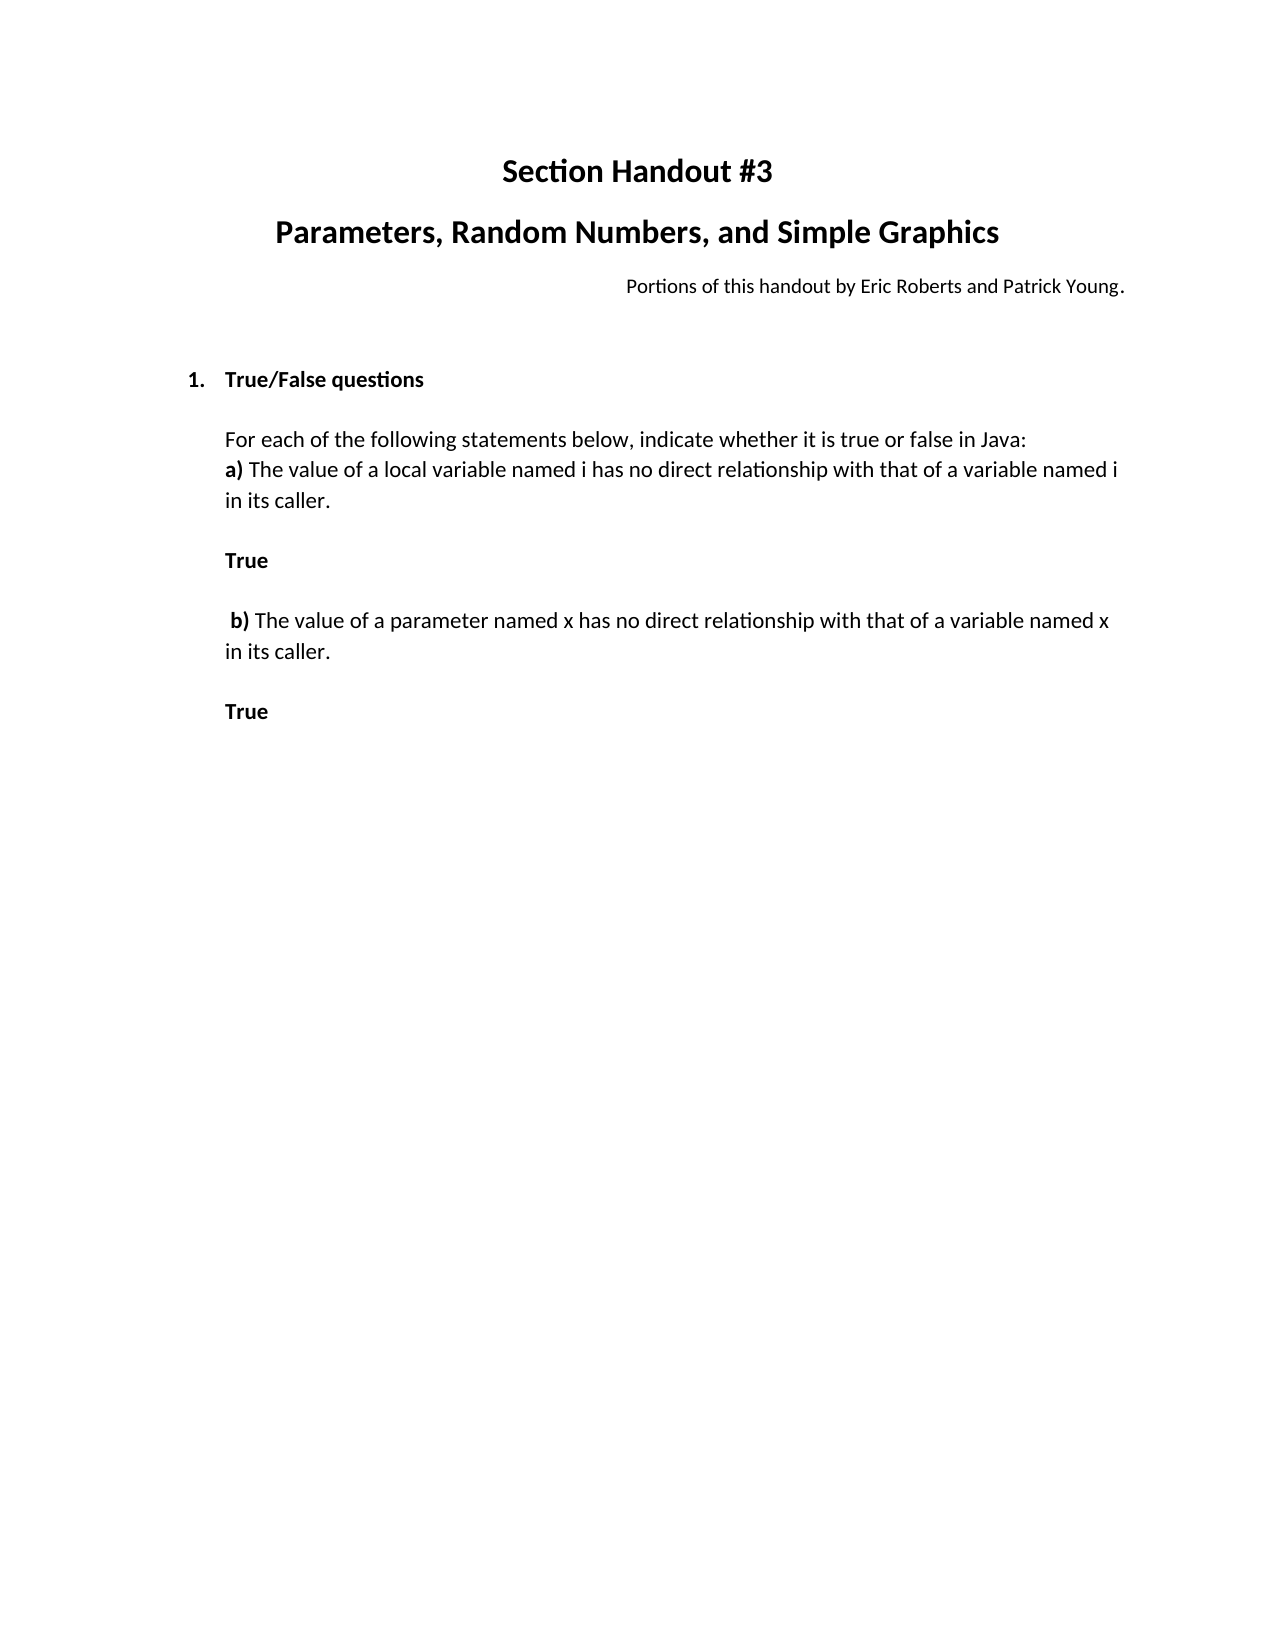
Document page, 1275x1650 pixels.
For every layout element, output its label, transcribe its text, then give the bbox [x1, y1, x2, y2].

list a) The value of a local variable named i has no direct relationship with that of a variable named i in its caller. [225, 456, 1125, 514]
list b) The value of a parameter named x has no direct relationship with that of a variable named x in its caller. [225, 607, 1125, 665]
list True/False questions [187, 365, 1125, 393]
text Portions of this handout by Eric Roberts and Patrick Young. [150, 271, 1125, 299]
list For each of the following statements below, indicate whether it is true or false in Java: [225, 425, 1125, 453]
text Section Handout #3 [150, 150, 1125, 191]
list True [225, 546, 1125, 574]
list True [225, 697, 1125, 725]
text Parameters, Random Numbers, and Simple Graphics [150, 211, 1125, 251]
